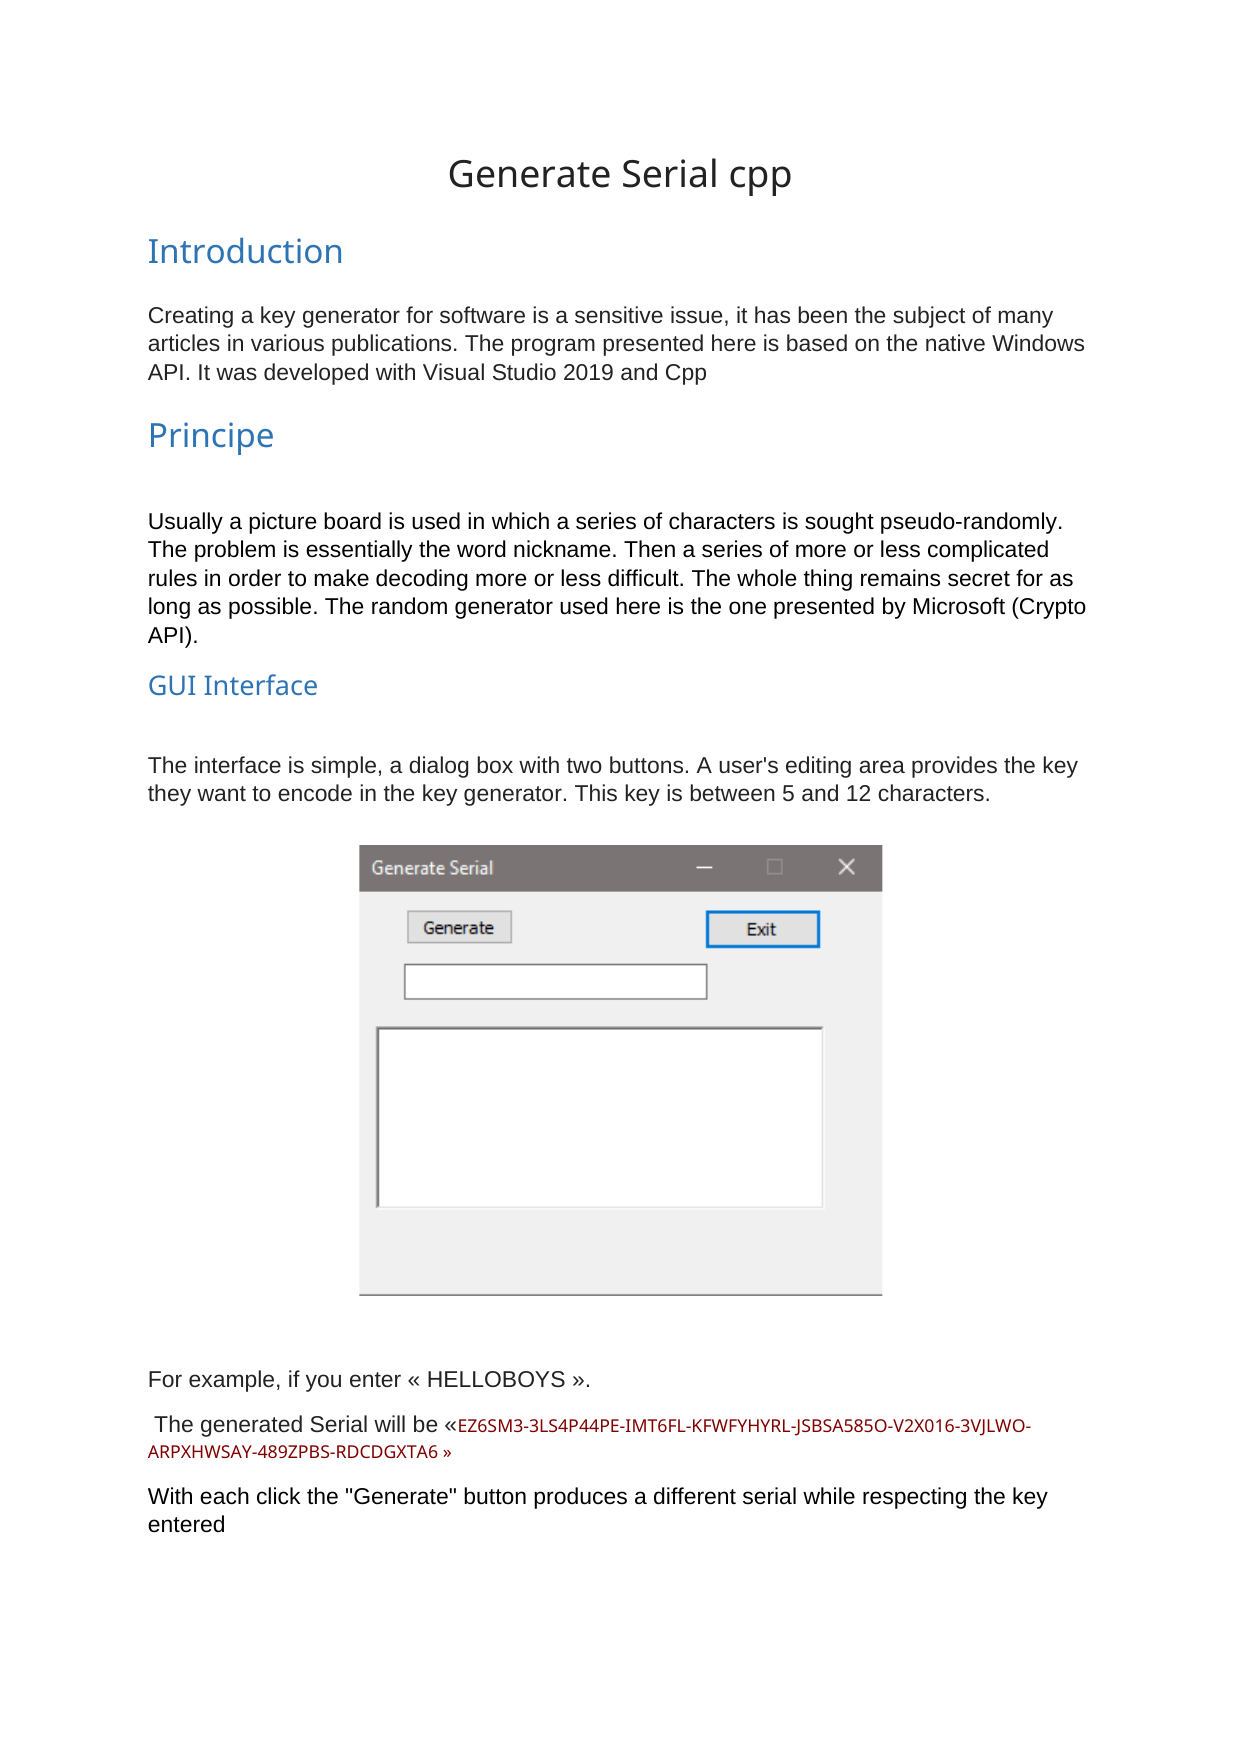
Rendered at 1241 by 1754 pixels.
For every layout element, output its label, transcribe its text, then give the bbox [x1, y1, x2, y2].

subtitle Principe [148, 412, 1093, 457]
subtitle GUI Interface [148, 667, 1093, 703]
text Generate Serial cpp [148, 148, 1093, 199]
text With each click the "Generate" button produces a different serial while respecting the key entered [148, 1483, 1093, 1537]
text The generated Serial will be «EZ6SM3-3LS4P44PE-IMT6FL-KFWFYHYRL-JSBSA585O-V2X016-3VJLWO-ARPXHWSAY-489ZPBS-RDCDGXTA6 » [148, 1411, 1093, 1464]
picture [359, 845, 883, 1296]
text Usually a picture board is used in which a series of characters is sought pseudo-randomly. The problem is essentially the word nickname. Then a series of more or less complicated rules in order to make decoding more or less difficult. The whole thing remains secret for as long as possible. The random generator used here is the one presented by Microsoft (Crypto API). [148, 508, 1093, 648]
text For example, if you enter « HELLOBOYS ». [148, 1366, 1093, 1393]
text The interface is simple, a dialog box with two buttons. A user's editing area provides the key they want to encode in the key generator. This key is between 5 and 12 characters. [148, 752, 1093, 806]
subtitle Creating a key generator for software is a sensitive issue, it has been the subject of many articles in various publications. The program presented here is based on the native Windows API. It was developed with Visual Studio 2019 and Cpp [148, 302, 1093, 385]
subtitle Introduction [148, 228, 1093, 273]
